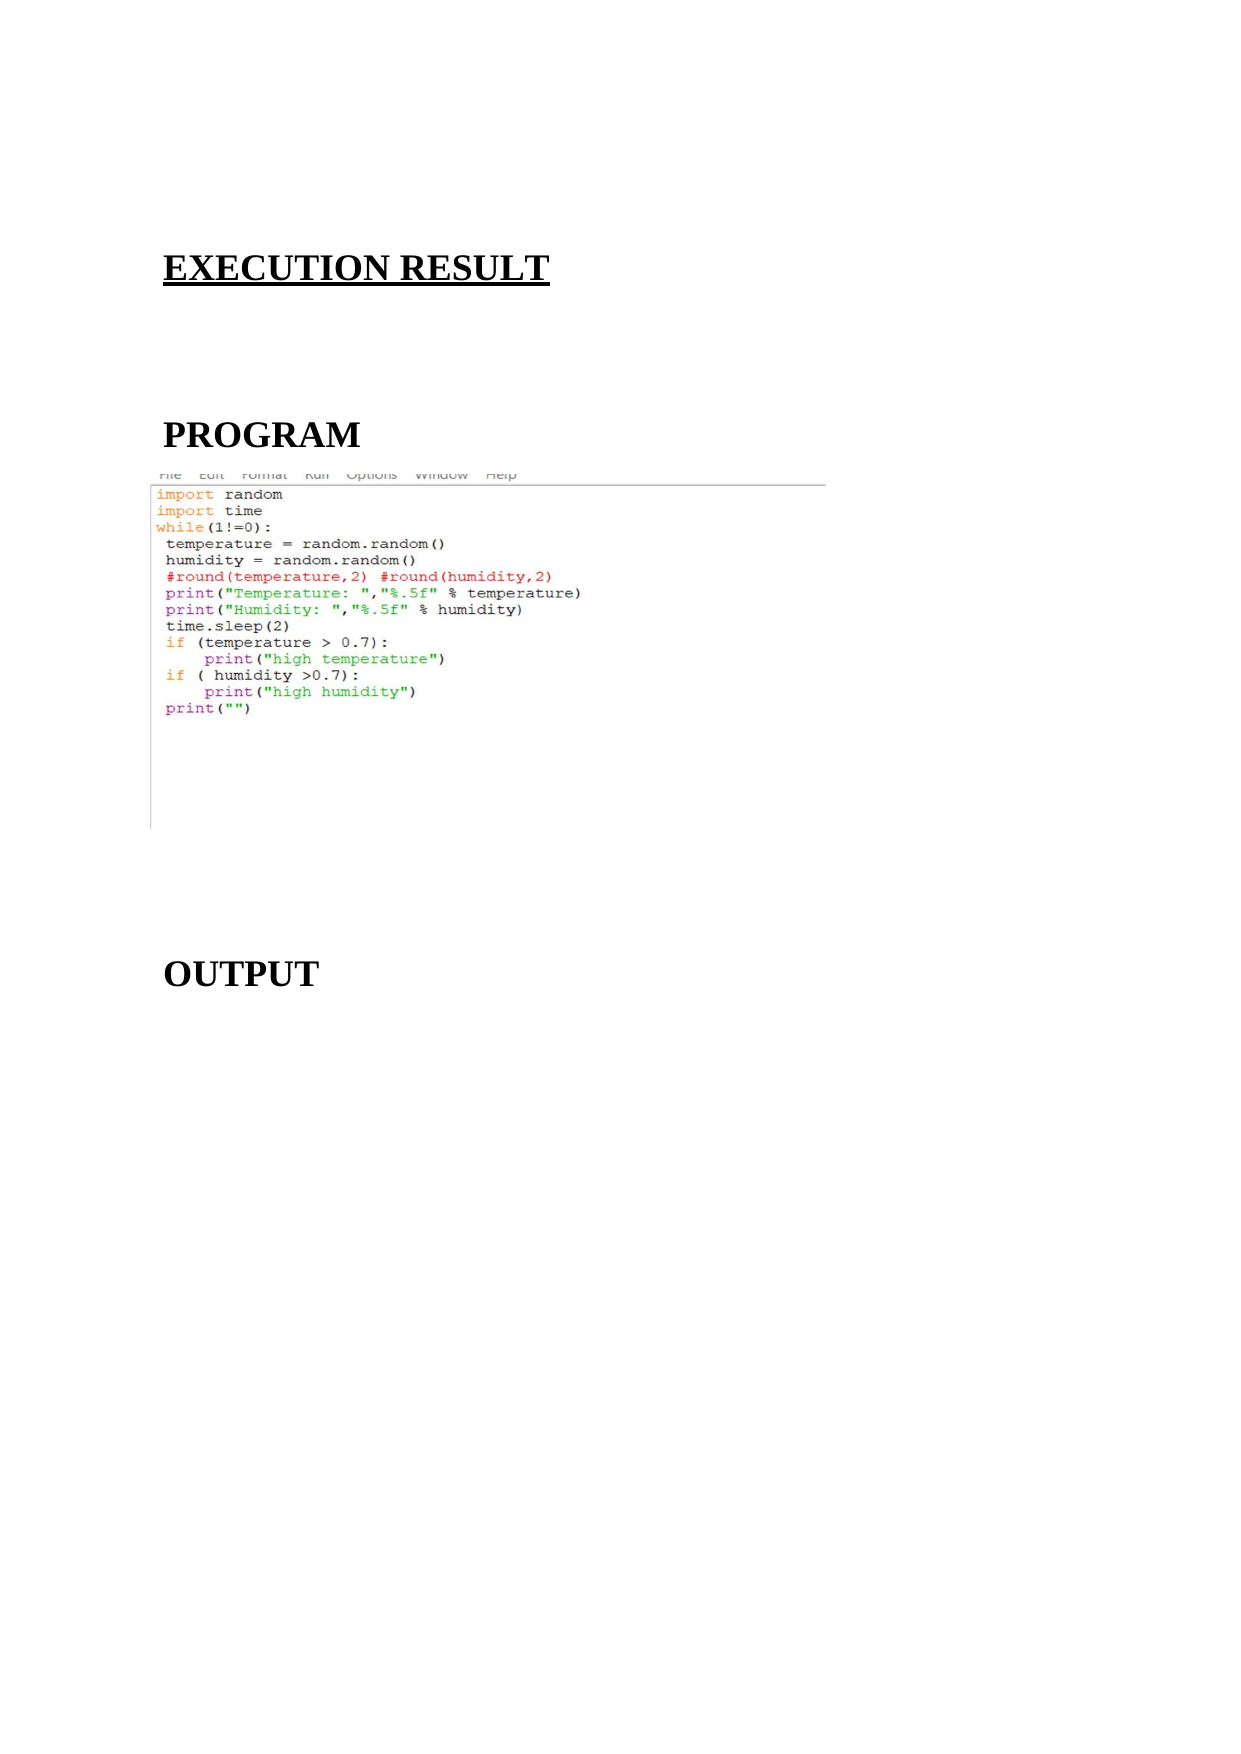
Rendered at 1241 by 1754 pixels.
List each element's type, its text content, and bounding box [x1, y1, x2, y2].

text OUTPUT [163, 952, 1090, 995]
text PROGRAM [163, 412, 1090, 455]
subtitle EXECUTION RESULT [163, 245, 1090, 288]
picture [149, 474, 826, 829]
